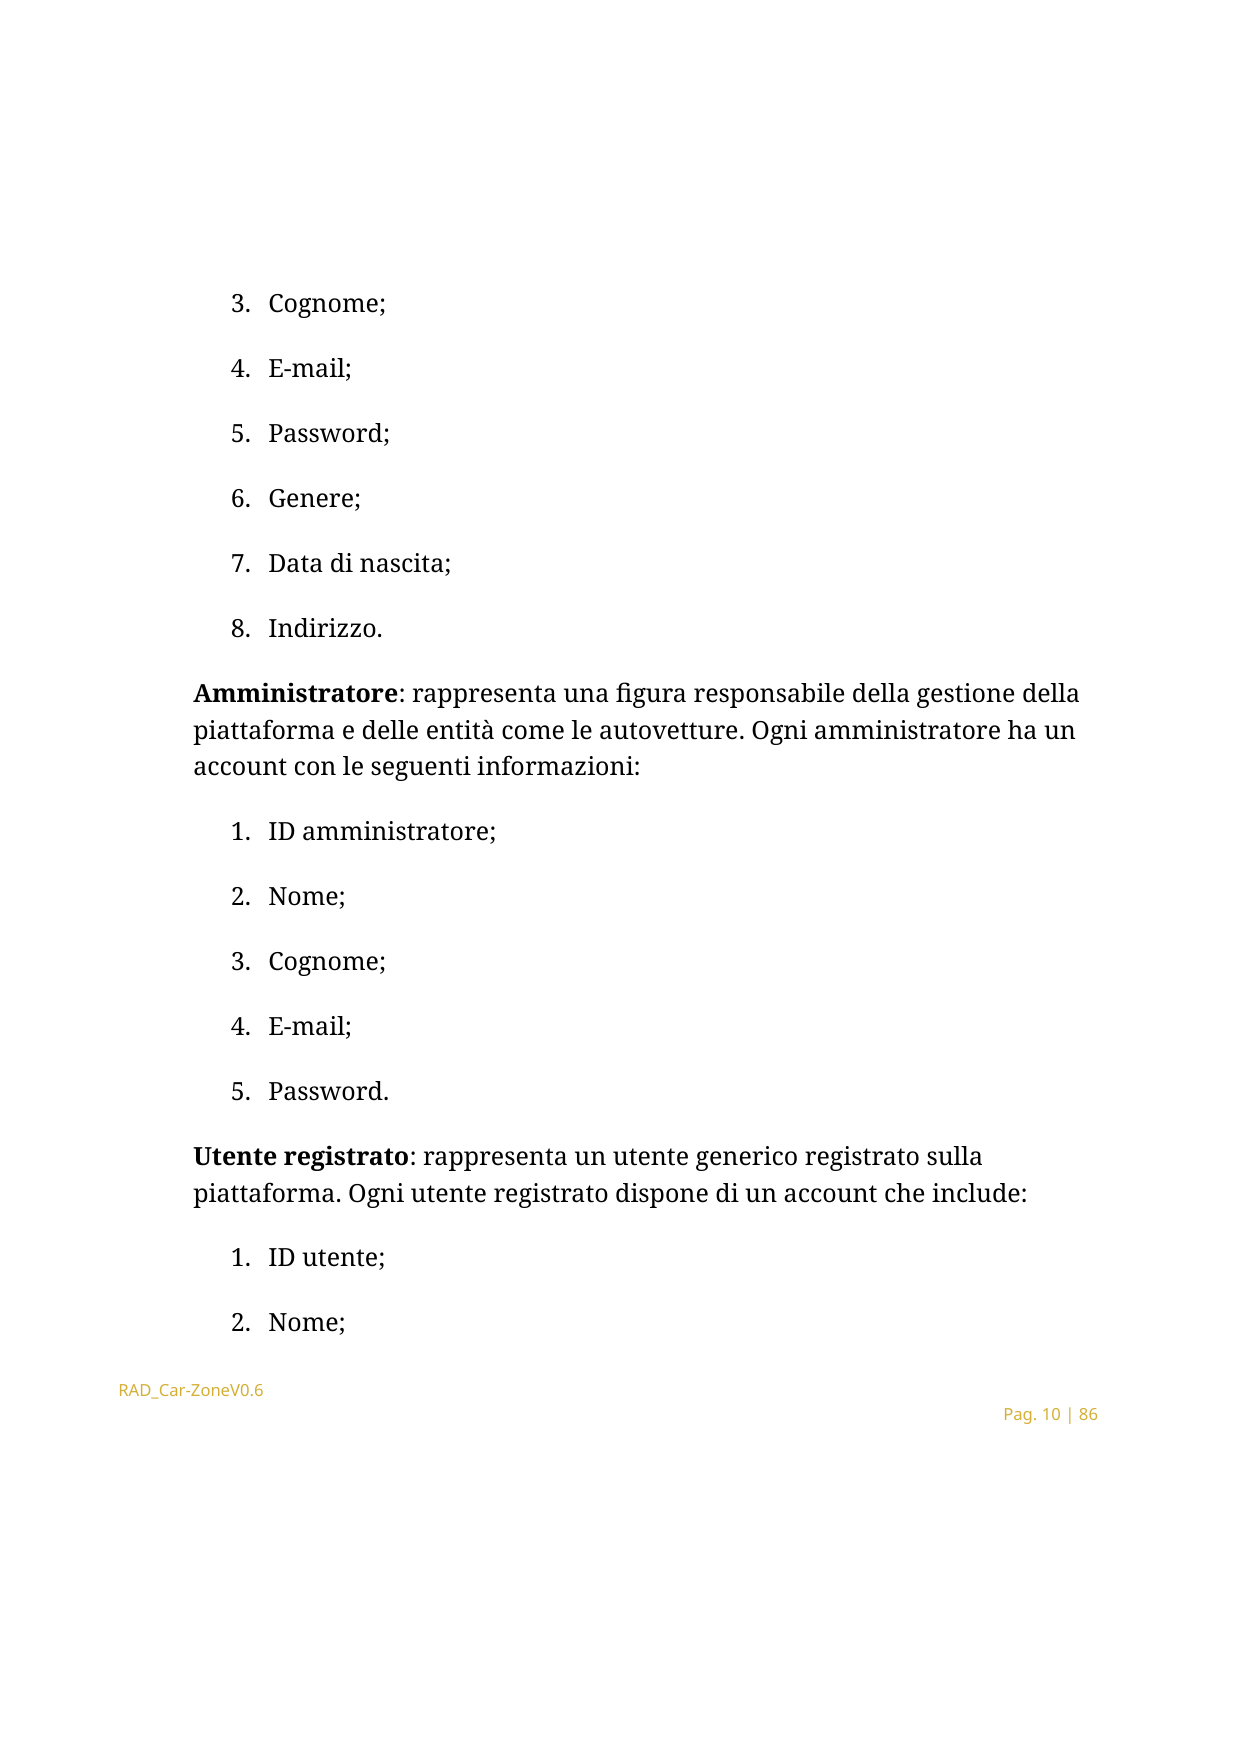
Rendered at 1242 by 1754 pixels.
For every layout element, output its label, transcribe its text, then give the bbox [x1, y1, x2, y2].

list Nome; [231, 1305, 1123, 1339]
text Amministratore: rappresenta una figura responsabile della gestione della piattaforma e delle entità come le autovetture. Ogni amministratore ha un account con le seguenti informazioni: [193, 676, 1123, 783]
list ID utente; [231, 1240, 1123, 1274]
list Password; [231, 416, 1123, 450]
list Cognome; [231, 944, 1123, 978]
list E-mail; [231, 351, 1123, 385]
list E-mail; [231, 1009, 1123, 1043]
text Utente registrato: rappresenta un utente generico registrato sulla piattaforma. Ogni utente registrato dispone di un account che include: [193, 1138, 1123, 1209]
list Nome; [231, 879, 1123, 913]
list Data di nascita; [231, 546, 1123, 580]
list Password. [231, 1073, 1123, 1108]
list Indirizzo. [231, 611, 1123, 645]
list Genere; [231, 481, 1123, 515]
list ID amministratore; [231, 814, 1123, 848]
list Cognome; [231, 286, 1123, 320]
